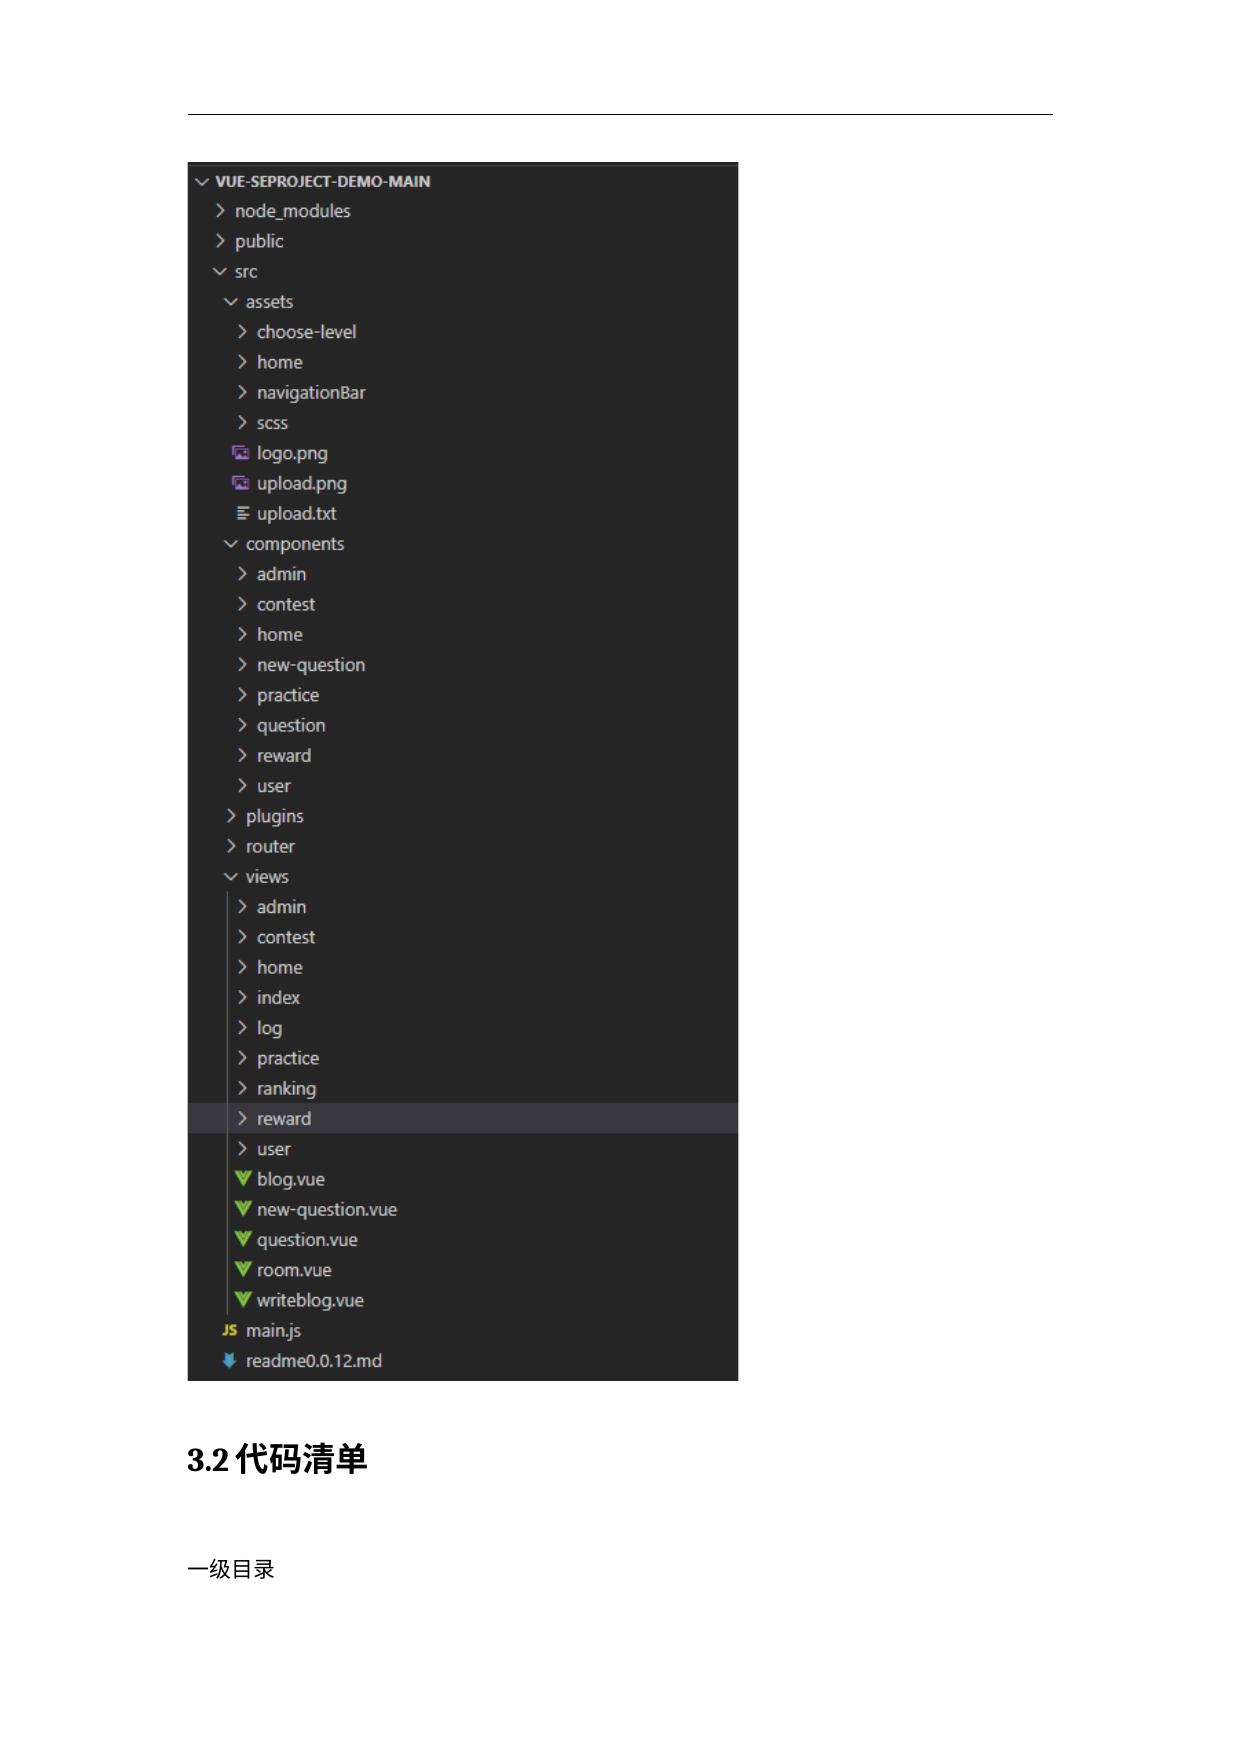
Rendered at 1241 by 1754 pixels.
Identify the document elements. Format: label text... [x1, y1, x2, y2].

text 一级目录 [187, 1551, 1053, 1584]
subtitle 3.2代码清单 [187, 1424, 1053, 1489]
picture [187, 162, 739, 1381]
